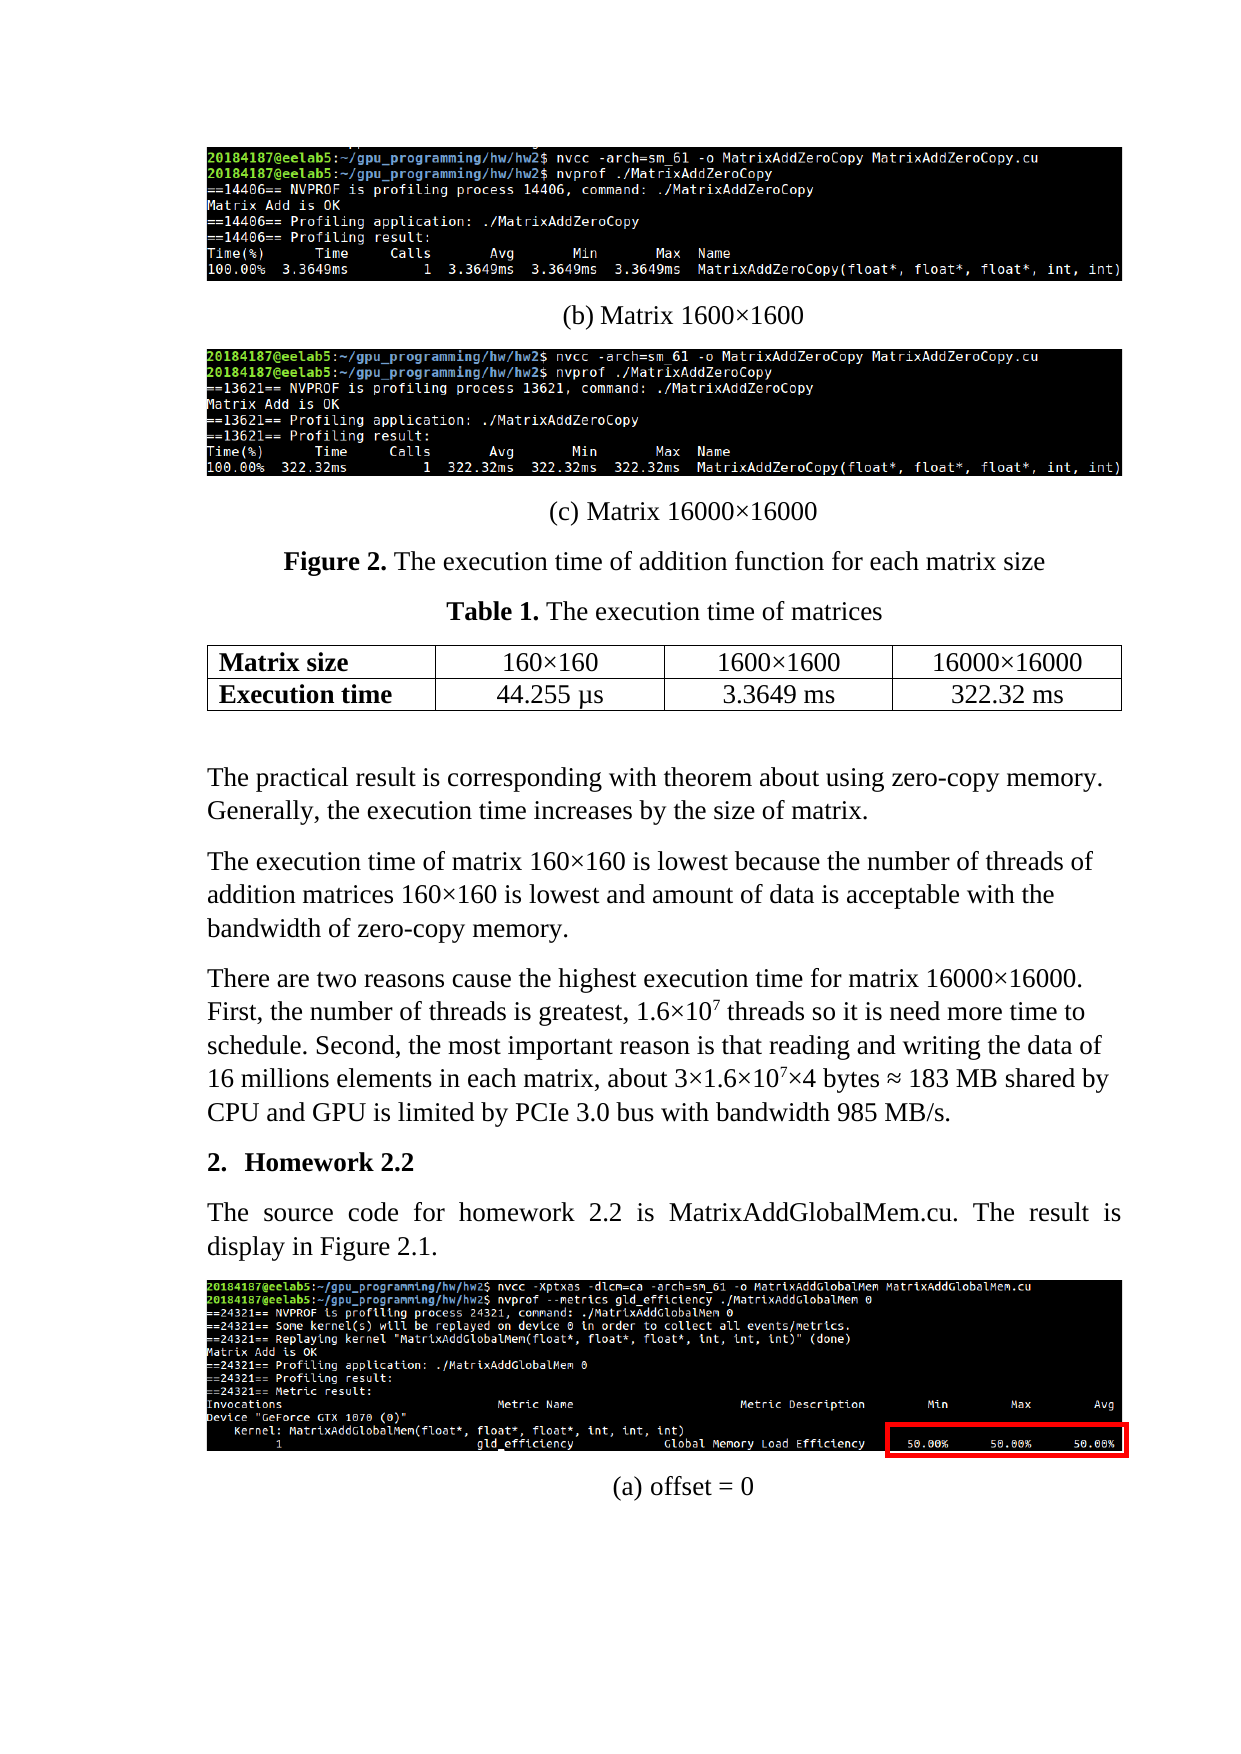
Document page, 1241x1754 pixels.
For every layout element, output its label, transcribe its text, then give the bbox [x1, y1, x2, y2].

list offset = 0 [244, 1470, 1122, 1501]
table_cell Execution time [208, 679, 435, 709]
table_cell 44.255 µs [436, 679, 664, 709]
text The source code for homework 2.2 is MatrixAddGlobalMem.cu. The result is display in Figure 2.1. [207, 1196, 1122, 1261]
text The execution time of matrix 160×160 is lowest because the number of threads of addition matrices 160×160 is lowest and amount of data is acceptable with the bandwidth of zero-copy memory. [207, 844, 1122, 943]
picture [206, 1280, 1123, 1451]
text Figure 2. The execution time of addition function for each matrix size [207, 545, 1122, 576]
picture [206, 349, 1123, 476]
table_header 16000×16000 [893, 646, 1121, 677]
table_header Matrix size [208, 646, 435, 677]
picture [890, 1427, 1123, 1451]
text Table 1. The execution time of matrices [207, 595, 1122, 626]
picture [206, 147, 1123, 281]
text There are two reasons cause the highest execution time for matrix 16000×16000. First, the number of threads is greatest, 1.6×107 threads so it is need more time to schedule. Second, the most important reason is that reading and writing the data of 16 millions elements in each matrix, about 3×1.6×107×4 bytes ≈ 183 MB shared by CPU and GPU is limited by PCIe 3.0 bus with bandwidth 985 MB/s. [207, 962, 1122, 1127]
table_cell 322.32 ms [893, 679, 1121, 709]
table_cell 3.3649 ms [665, 679, 892, 709]
text The practical result is corresponding with theorem about using zero-copy memory. Generally, the execution time increases by the size of matrix. [207, 761, 1122, 826]
list Matrix 16000×16000 [244, 494, 1122, 526]
table_header 160×160 [436, 646, 664, 677]
list Homework 2.2 [207, 1146, 1122, 1177]
table_header 1600×1600 [665, 646, 892, 677]
list Matrix 1600×1600 [244, 299, 1122, 330]
